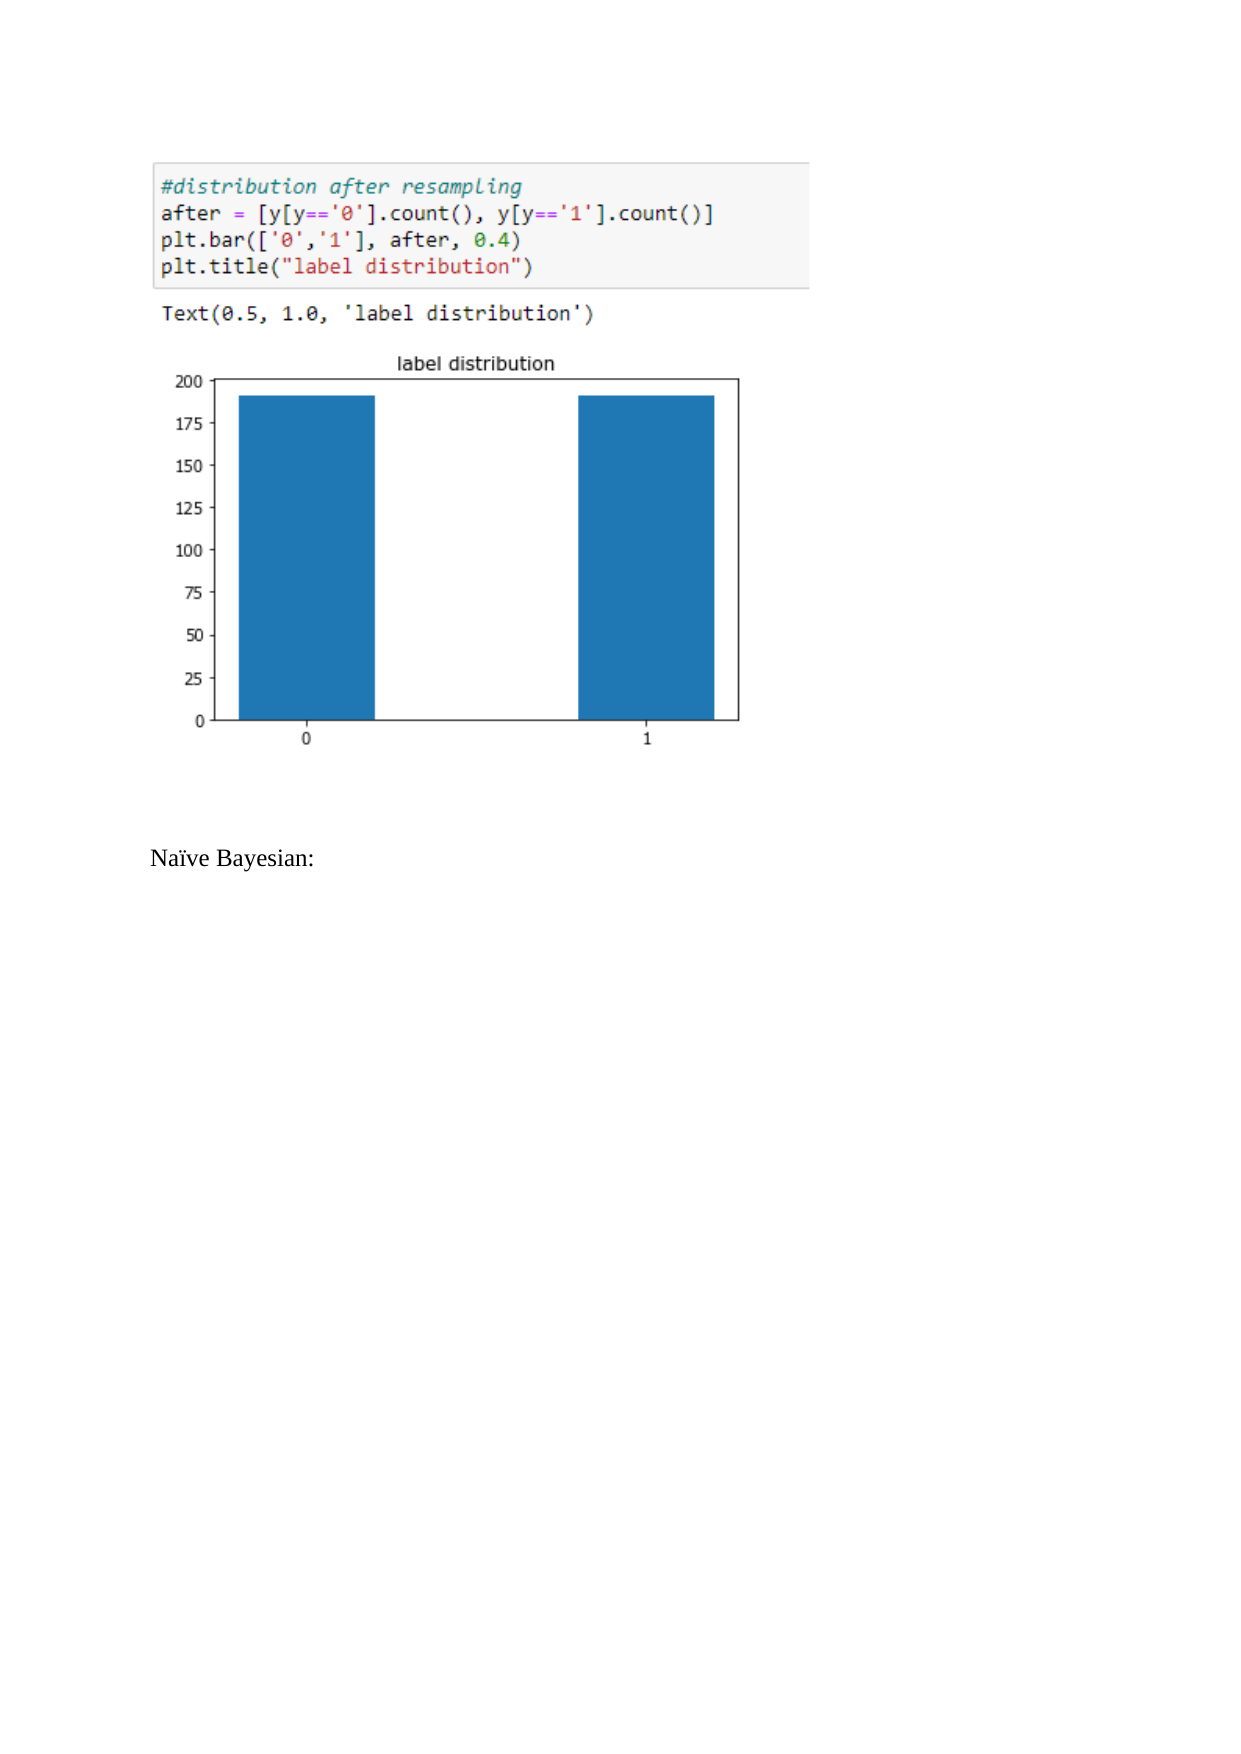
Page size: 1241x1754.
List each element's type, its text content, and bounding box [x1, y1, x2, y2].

picture [150, 162, 810, 762]
text Naïve Bayesian: [150, 841, 1090, 874]
